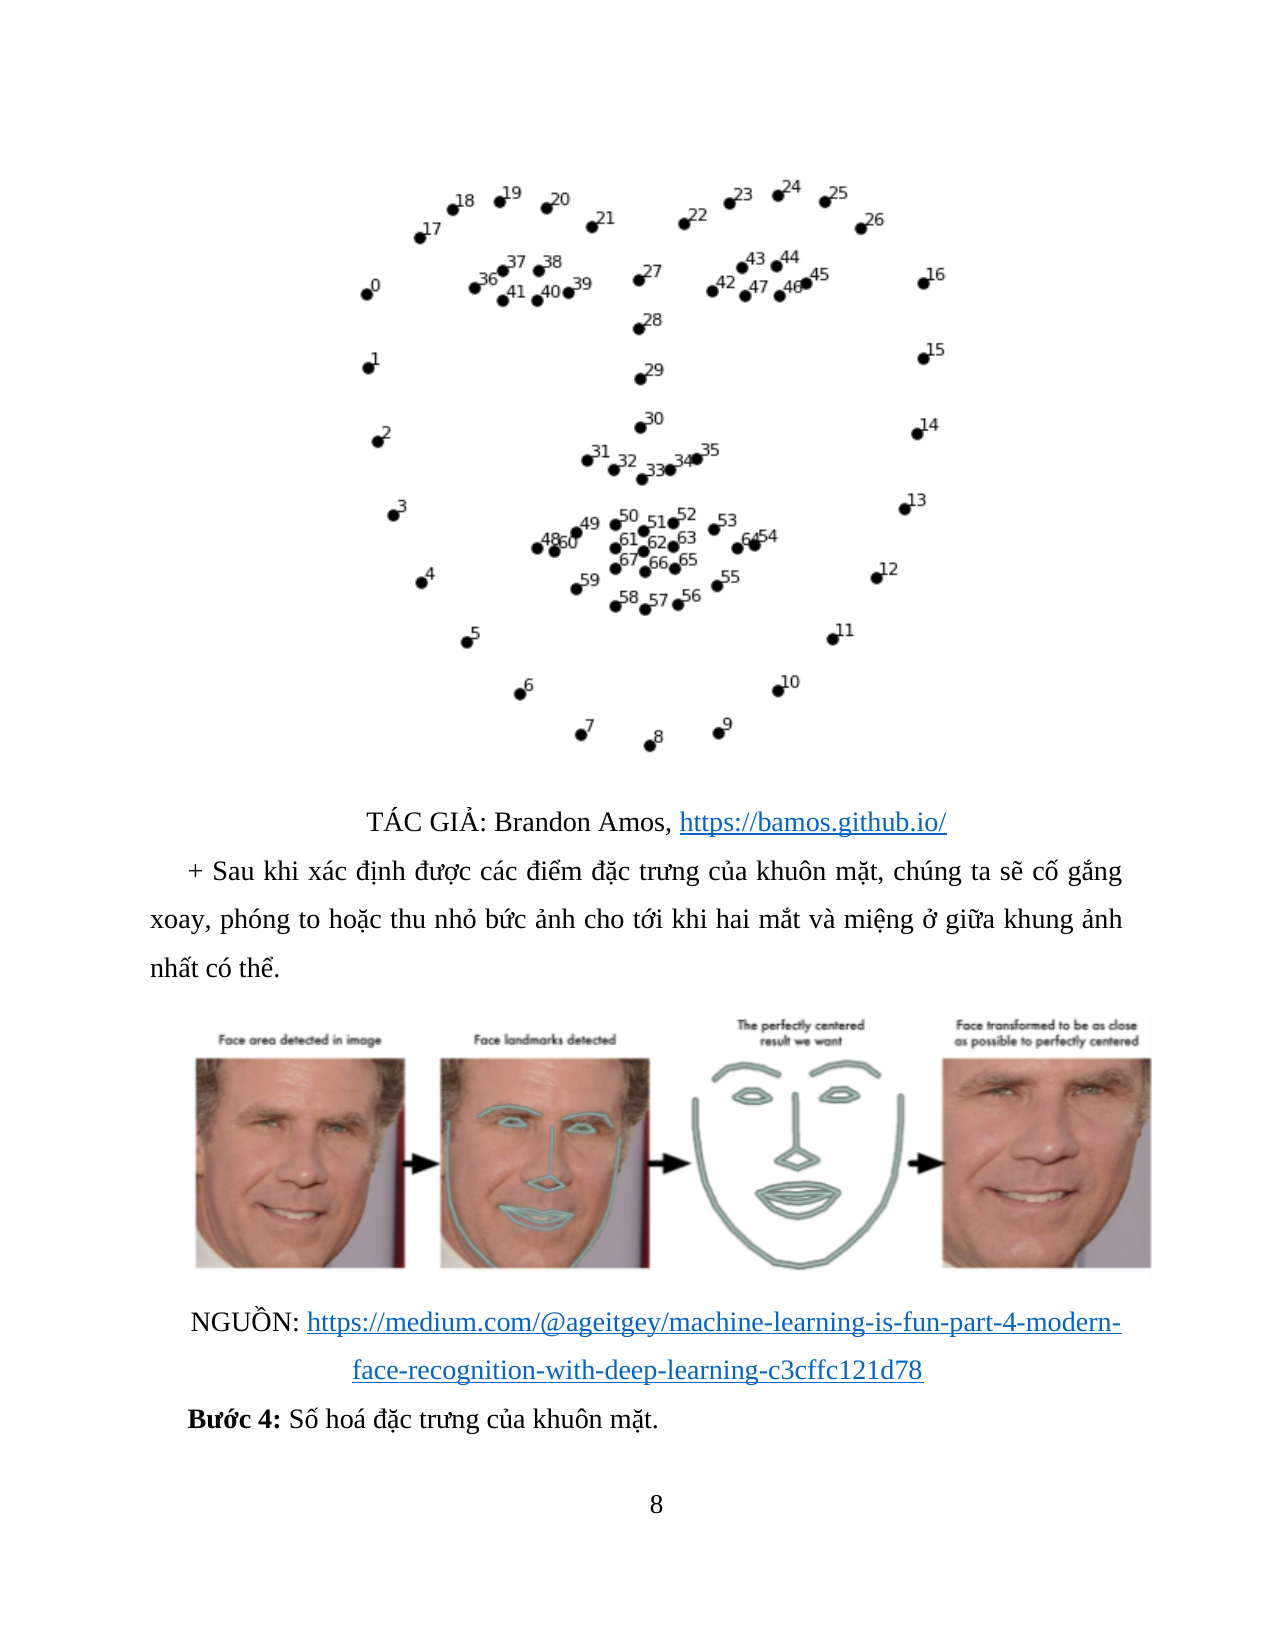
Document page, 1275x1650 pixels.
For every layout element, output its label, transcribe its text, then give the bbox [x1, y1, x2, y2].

text Bước 4: Số hoá đặc trưng của khuôn mặt. [150, 1402, 1125, 1434]
picture [264, 150, 1049, 790]
text + Sau khi xác định được các điểm đặc trưng của khuôn mặt, chúng ta sẽ cố gắng xoay, phóng to hoặc thu nhỏ bức ảnh cho tới khi hai mắt và miệng ở giữa khung ảnh nhất có thể. [150, 854, 1125, 983]
picture [187, 999, 1163, 1289]
text TÁC GIẢ: Brandon Amos, https://bamos.github.io/ [150, 805, 1125, 838]
text NGUỒN: https://medium.com/@ageitgey/machine-learning-is-fun-part-4-modern-face-recognition-with-deep-learning-c3cffc121d78 [150, 1305, 1125, 1386]
